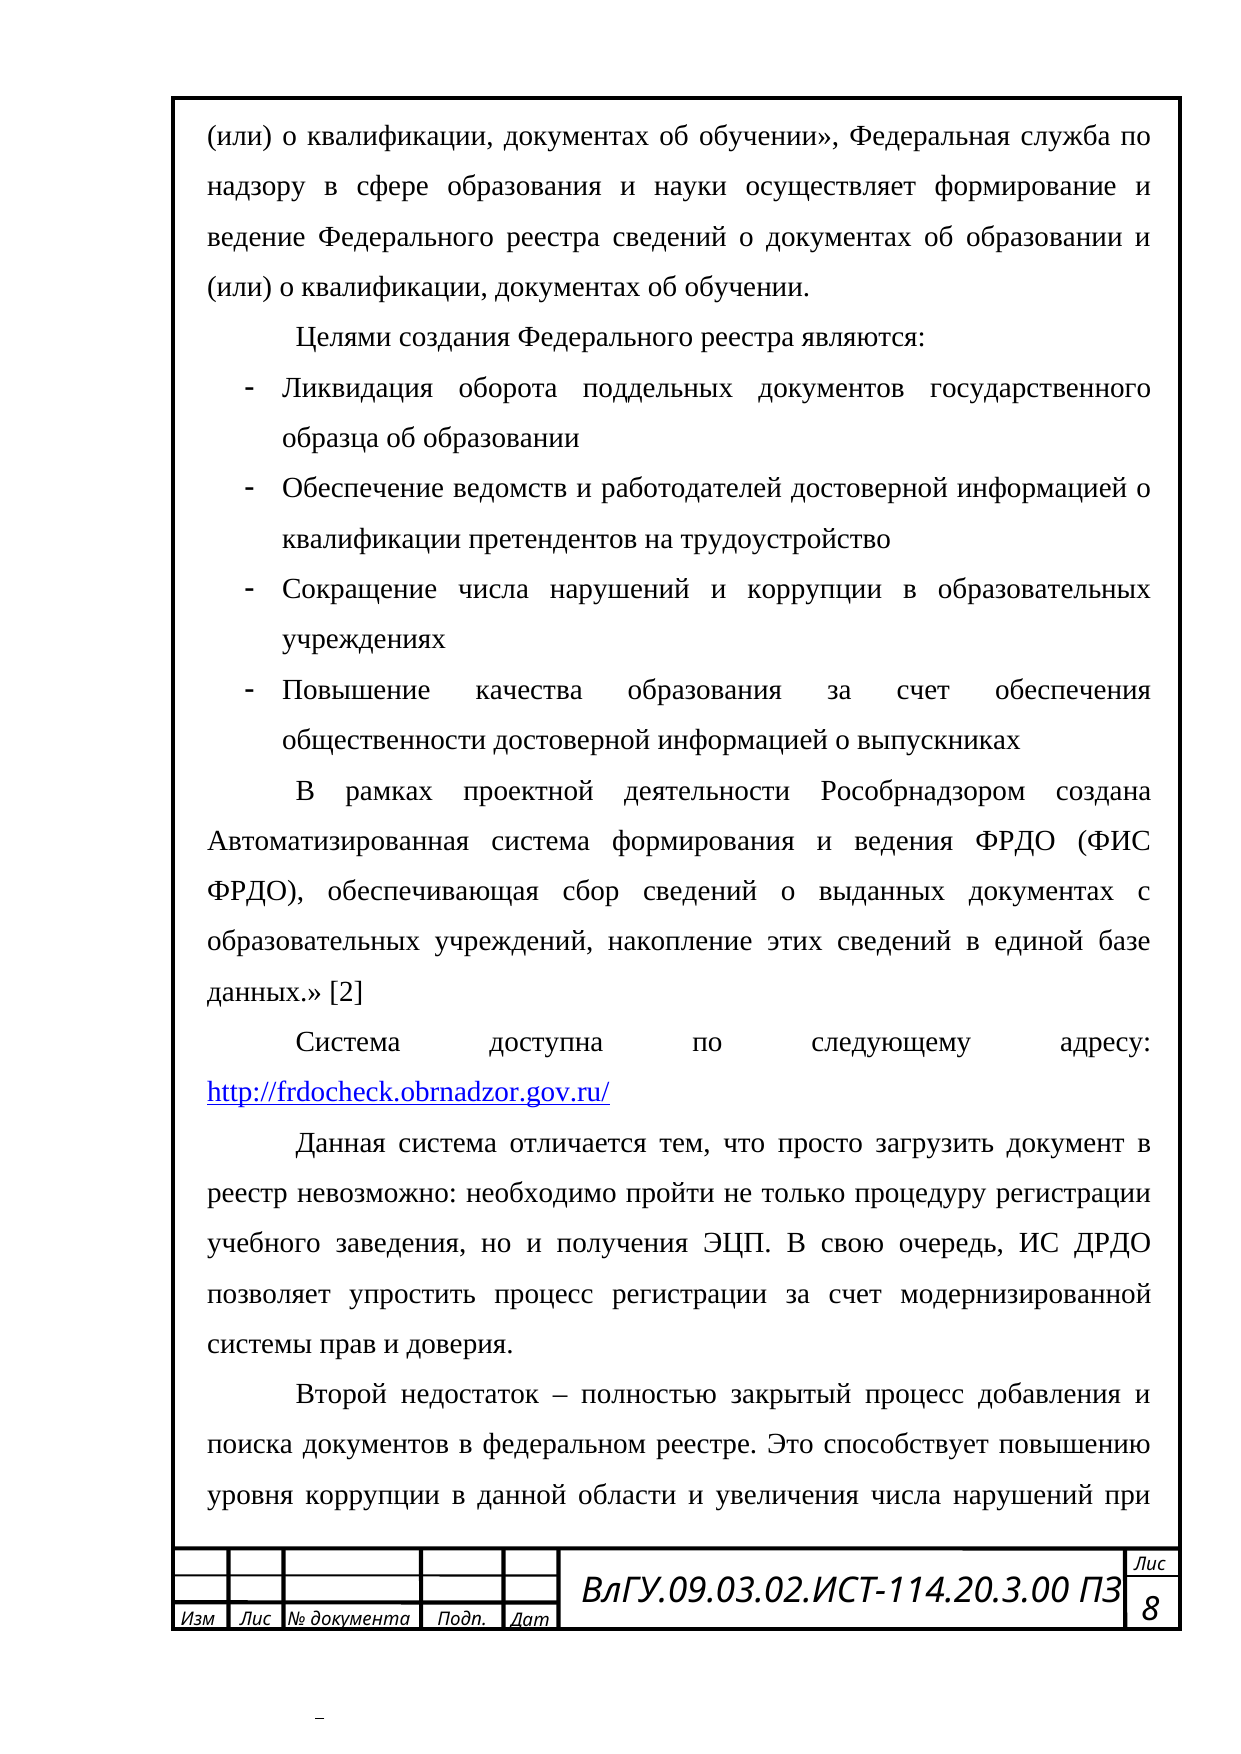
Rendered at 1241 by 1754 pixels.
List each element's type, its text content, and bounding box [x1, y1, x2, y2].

list Обеспечение ведомств и работодателей достоверной информацией о квалификации претендентов на трудоустройство [244, 470, 1152, 554]
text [207, 118, 1152, 303]
text В рамках проектной деятельности Рособрнадзором создана Автоматизированная система формирования и ведения ФРДО (ФИС ФРДО), обеспечивающая сбор сведений о выданных документах с образовательных учреждений, накопление этих сведений в единой базе данных.» [2] [207, 773, 1152, 1007]
text Система доступна по следующему адресу: http://frdocheck.obrnadzor.gov.ru/ [207, 1024, 1152, 1108]
text Данная система отличается тем, что просто загрузить документ в реестр невозможно: необходимо пройти не только процедуру регистрации учебного заведения, но и получения ЭЦП. В свою очередь, ИС ДРДО позволяет упростить процесс регистрации за счет модернизированной системы прав и доверия. [207, 1125, 1152, 1359]
list Ликвидация оборота поддельных документов государственного образца об образовании [244, 370, 1152, 454]
list Сокращение числа нарушений и коррупции в образовательных учреждениях [244, 571, 1152, 655]
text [207, 1376, 1152, 1511]
text Целями создания Федерального реестра являются: [207, 319, 1152, 353]
list Повышение качества образования за счет обеспечения общественности достоверной информацией о выпускниках [244, 672, 1152, 756]
